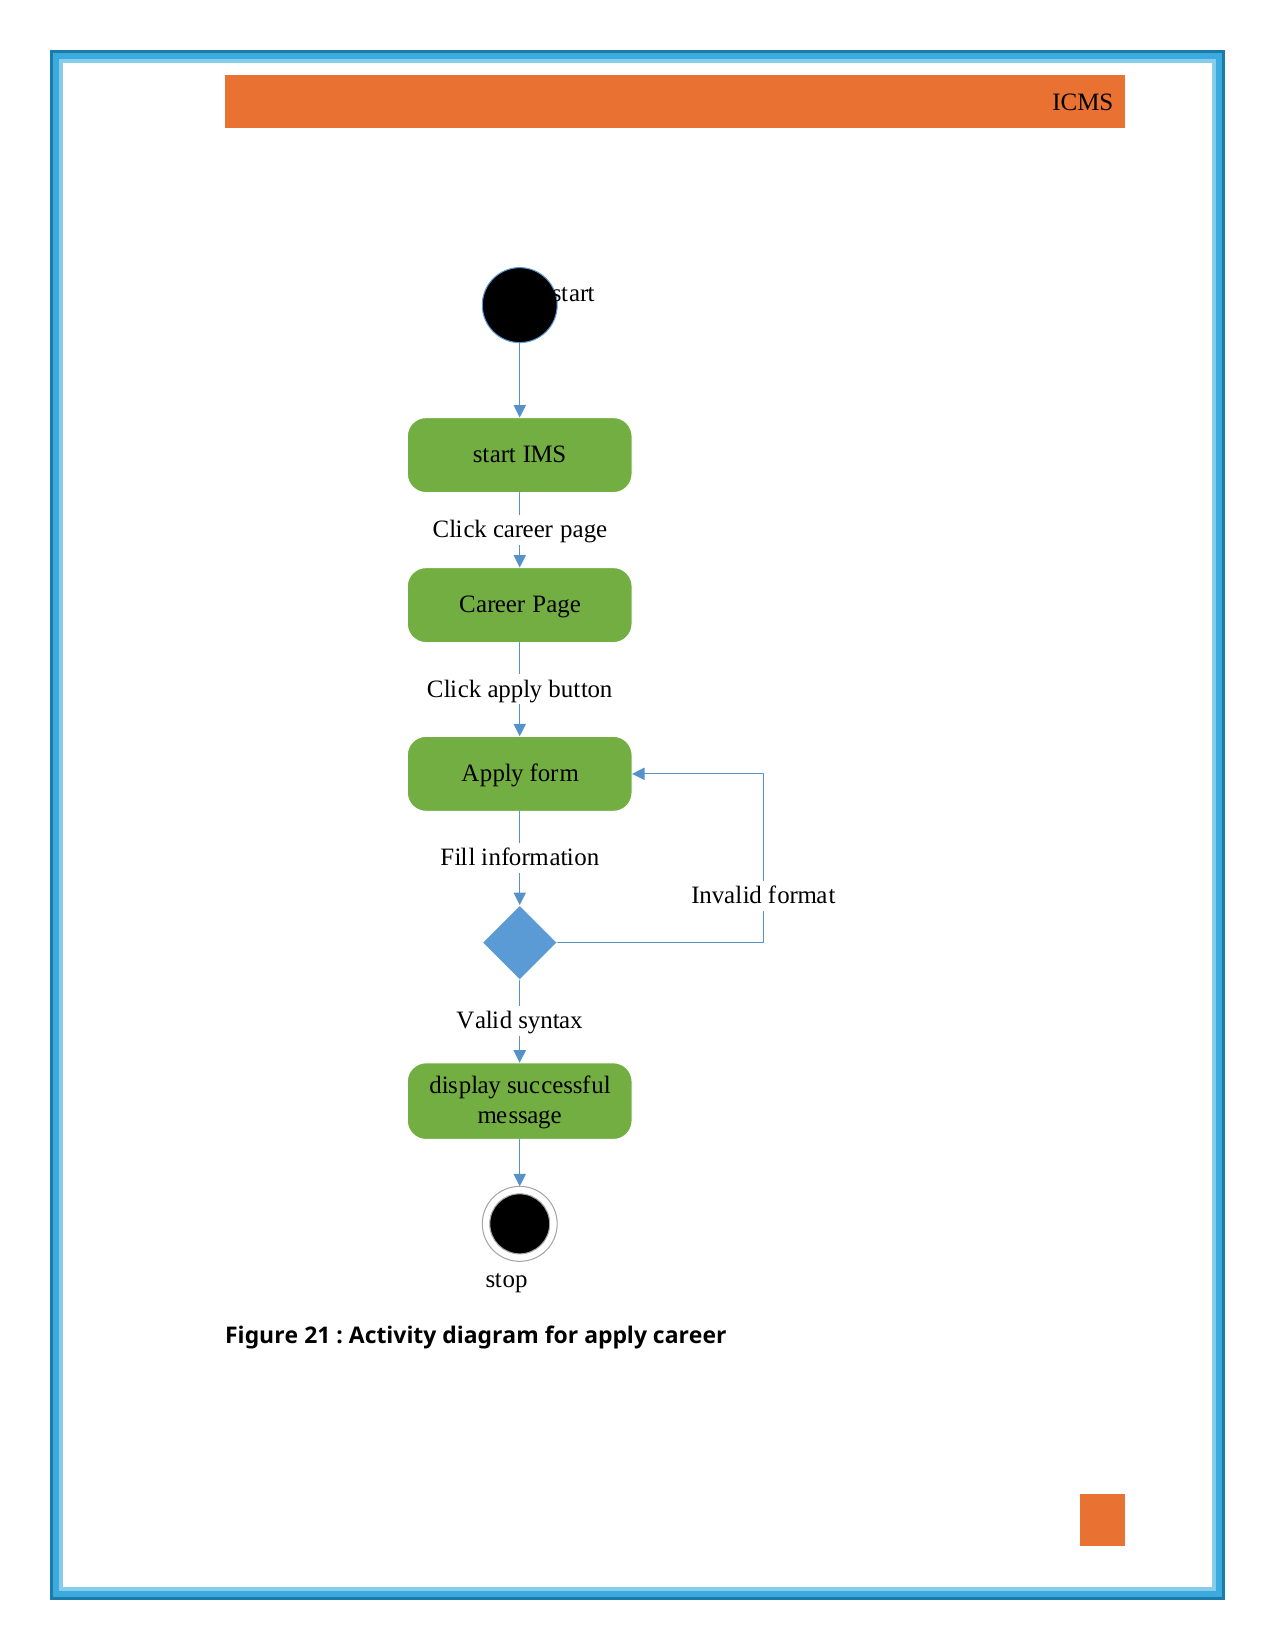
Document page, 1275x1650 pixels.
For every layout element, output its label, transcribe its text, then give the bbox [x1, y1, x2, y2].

text Figure 21 : Activity diagram for apply career [225, 1319, 1125, 1350]
